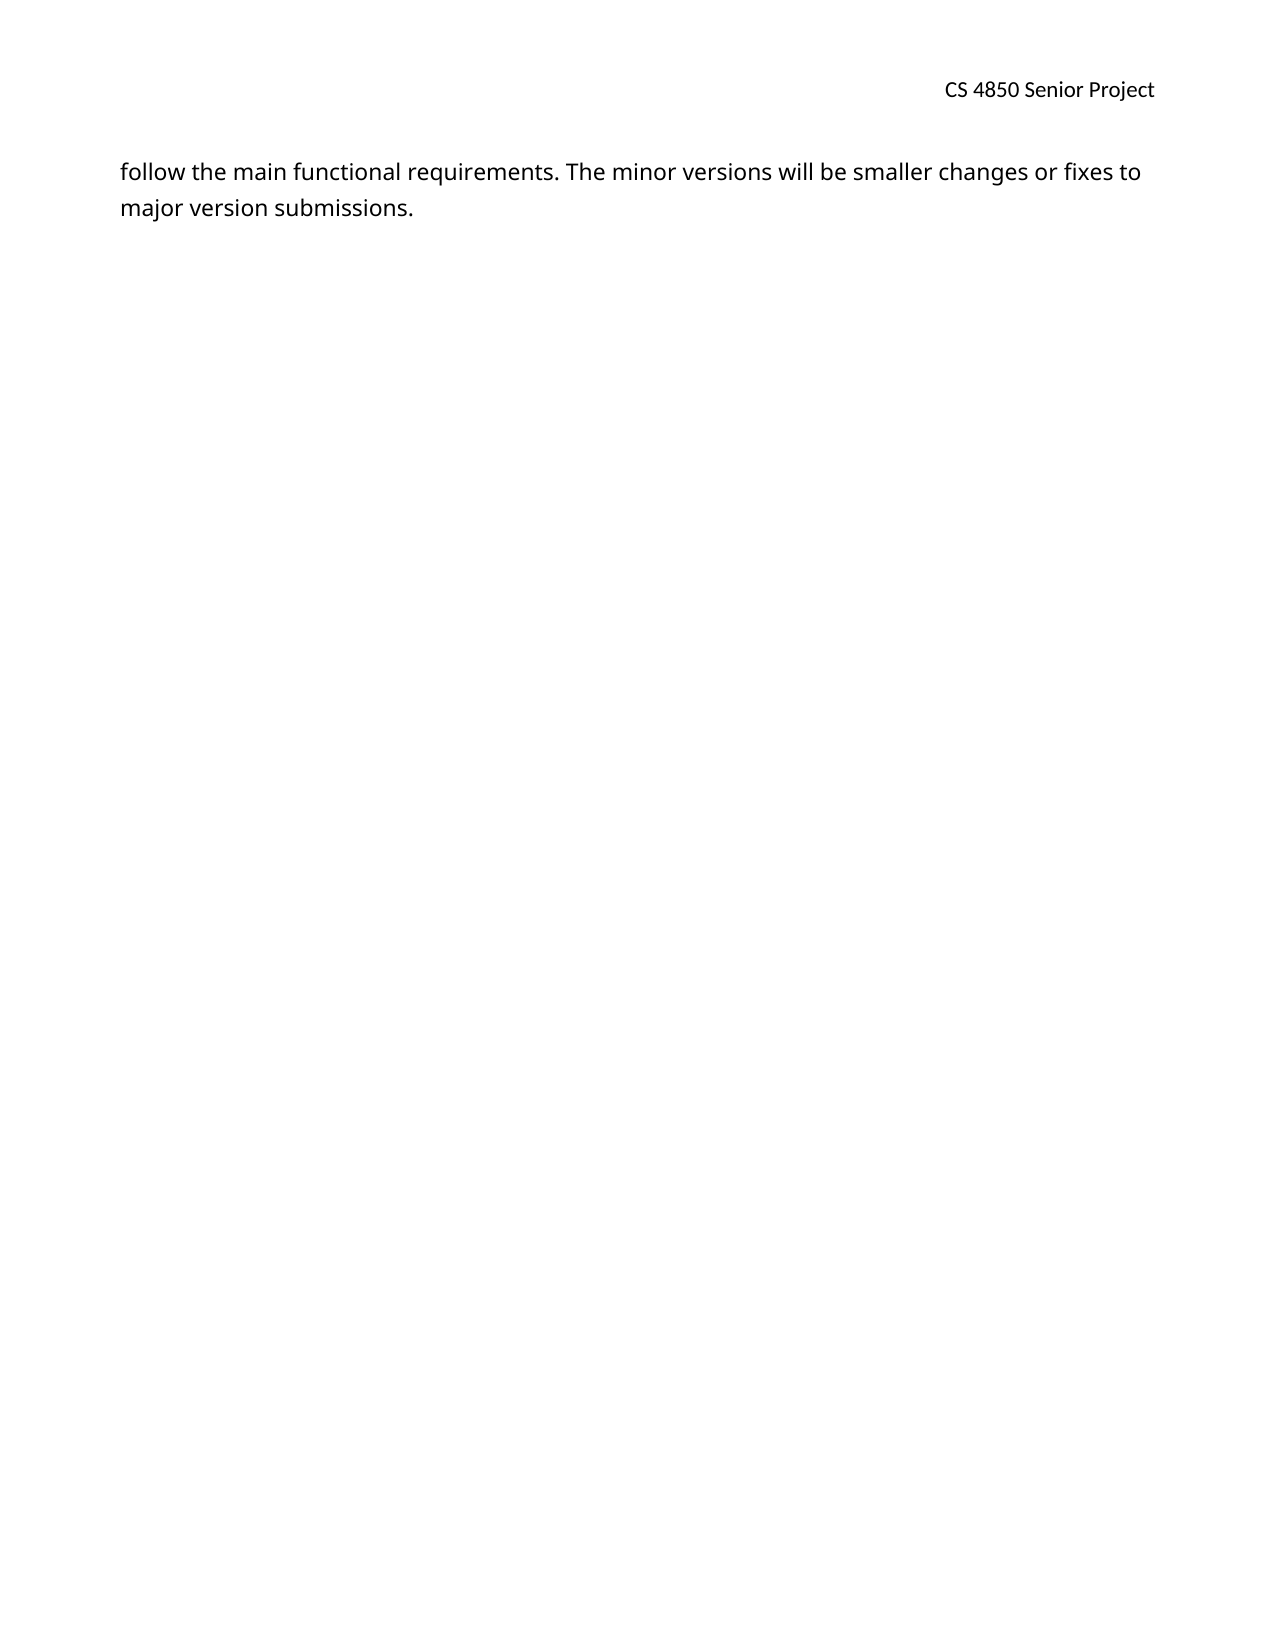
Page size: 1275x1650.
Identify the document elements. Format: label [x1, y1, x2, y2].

text [120, 156, 1155, 223]
